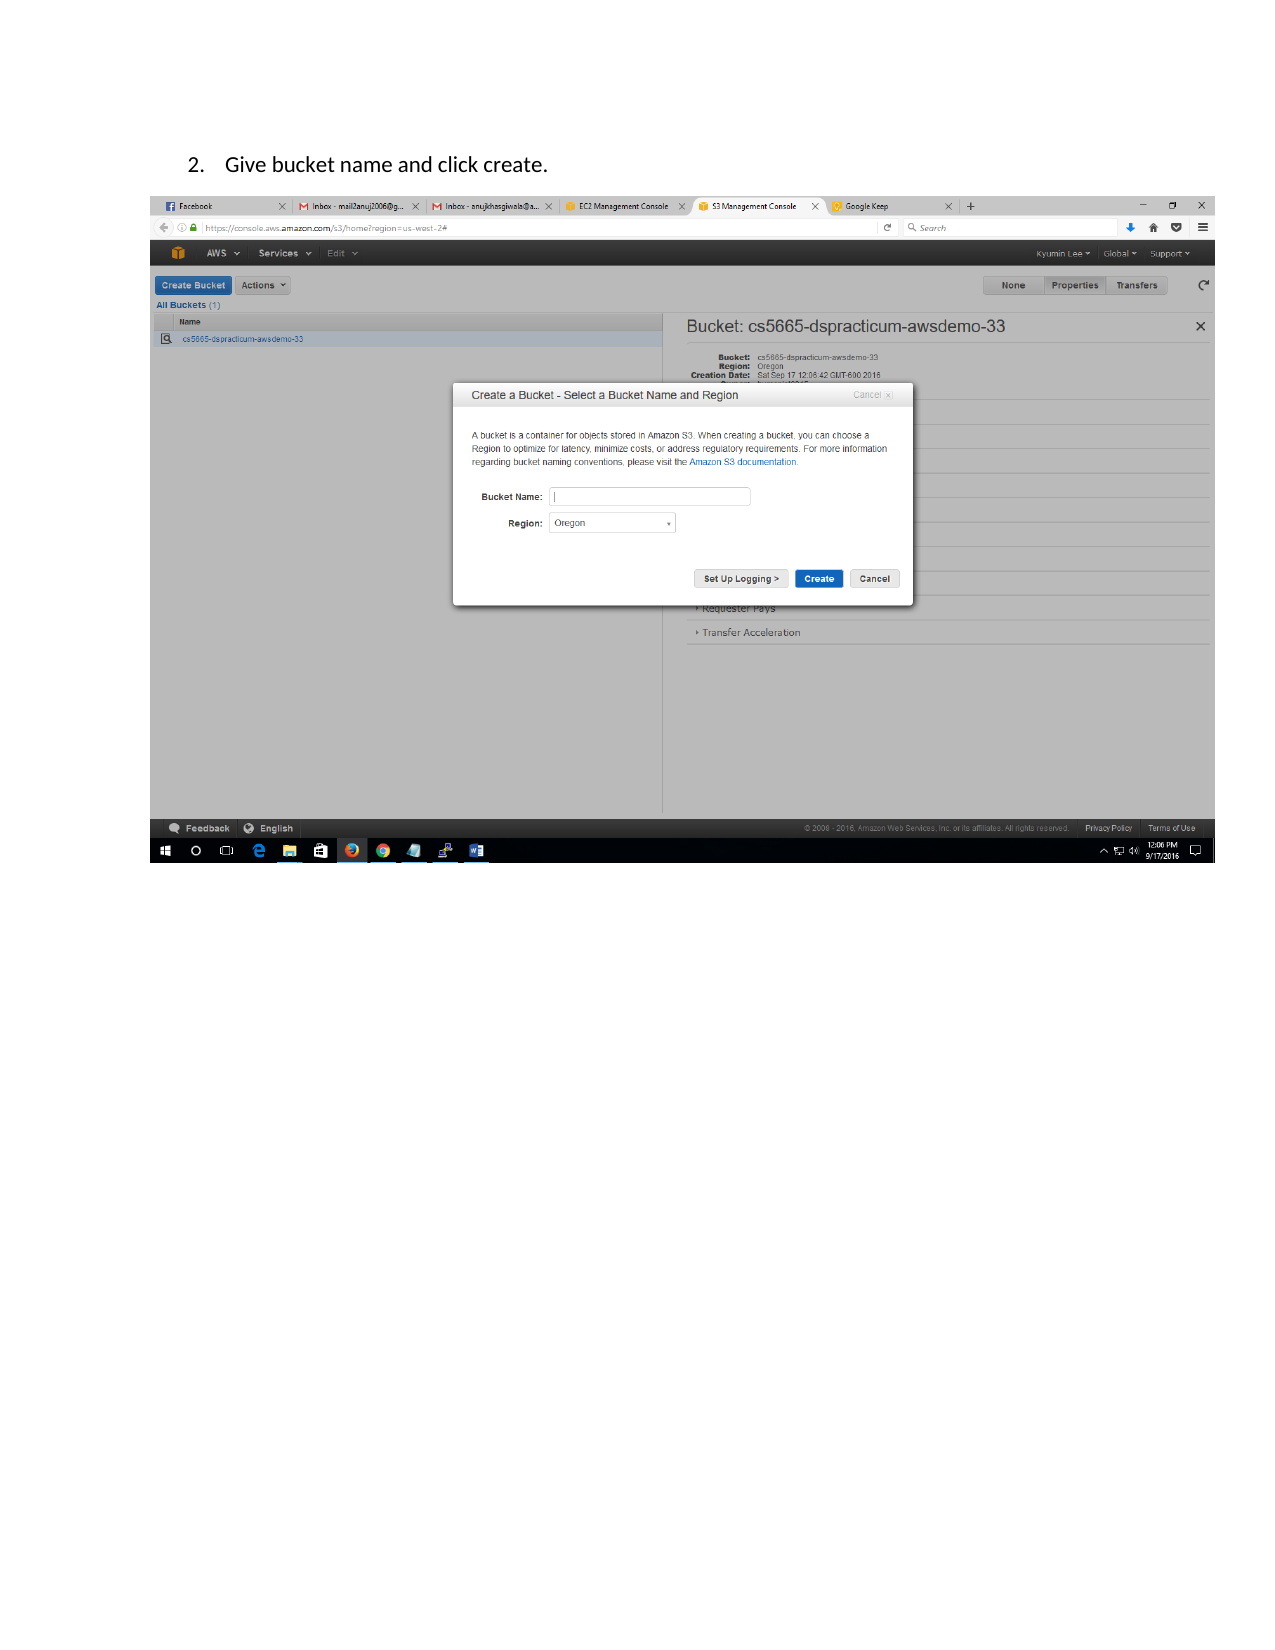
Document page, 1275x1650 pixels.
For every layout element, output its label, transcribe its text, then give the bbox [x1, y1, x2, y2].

list Give bucket name and click create. [187, 150, 1125, 178]
picture [150, 196, 1215, 863]
